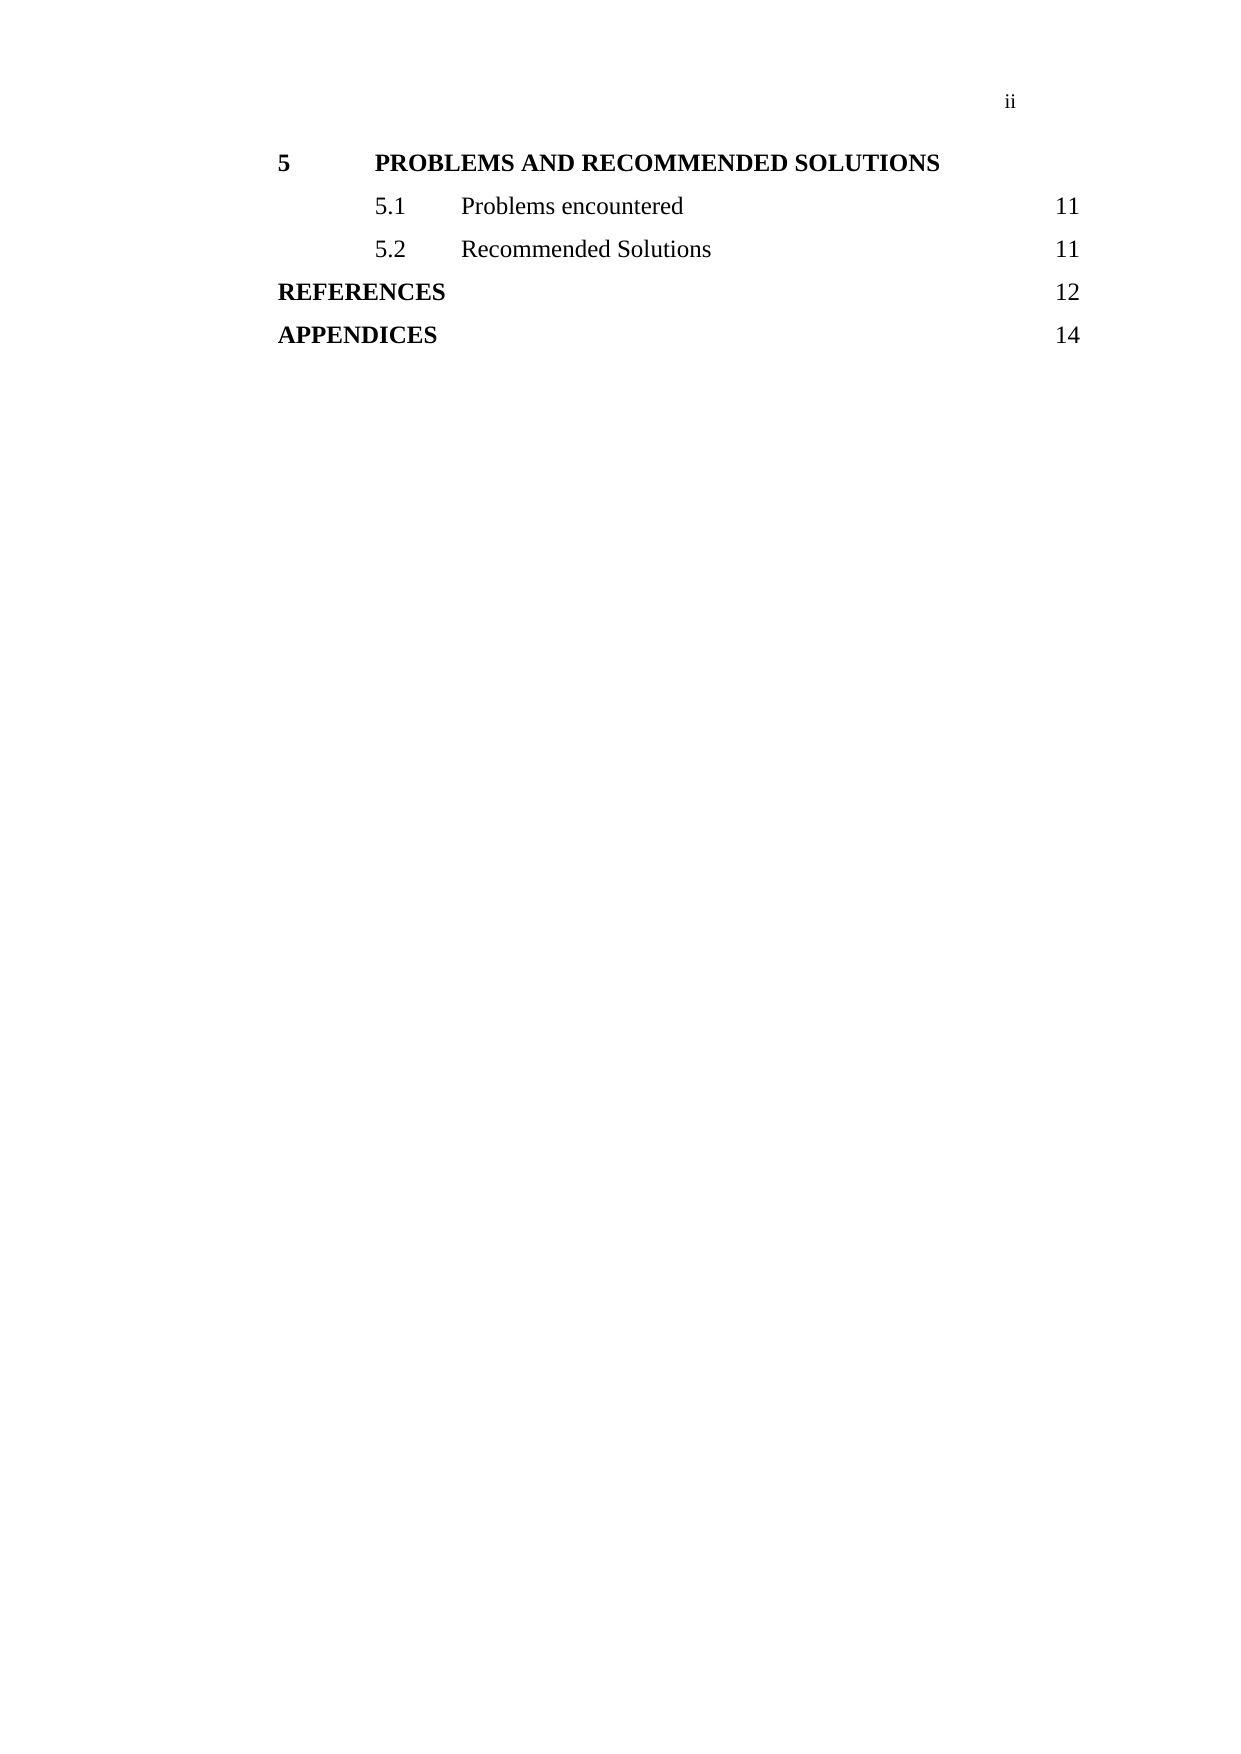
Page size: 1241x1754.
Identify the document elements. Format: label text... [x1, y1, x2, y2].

text 5.2 Recommended Solutions 11 [374, 234, 1016, 263]
text 5 PROBLEMS AND RECOMMENDED SOLUTIONS [278, 148, 1016, 176]
text APPENDICES 14 [278, 321, 1016, 349]
text REFERENCES 12 [278, 277, 1016, 306]
text 5.1 Problems encountered 11 [374, 191, 1016, 220]
